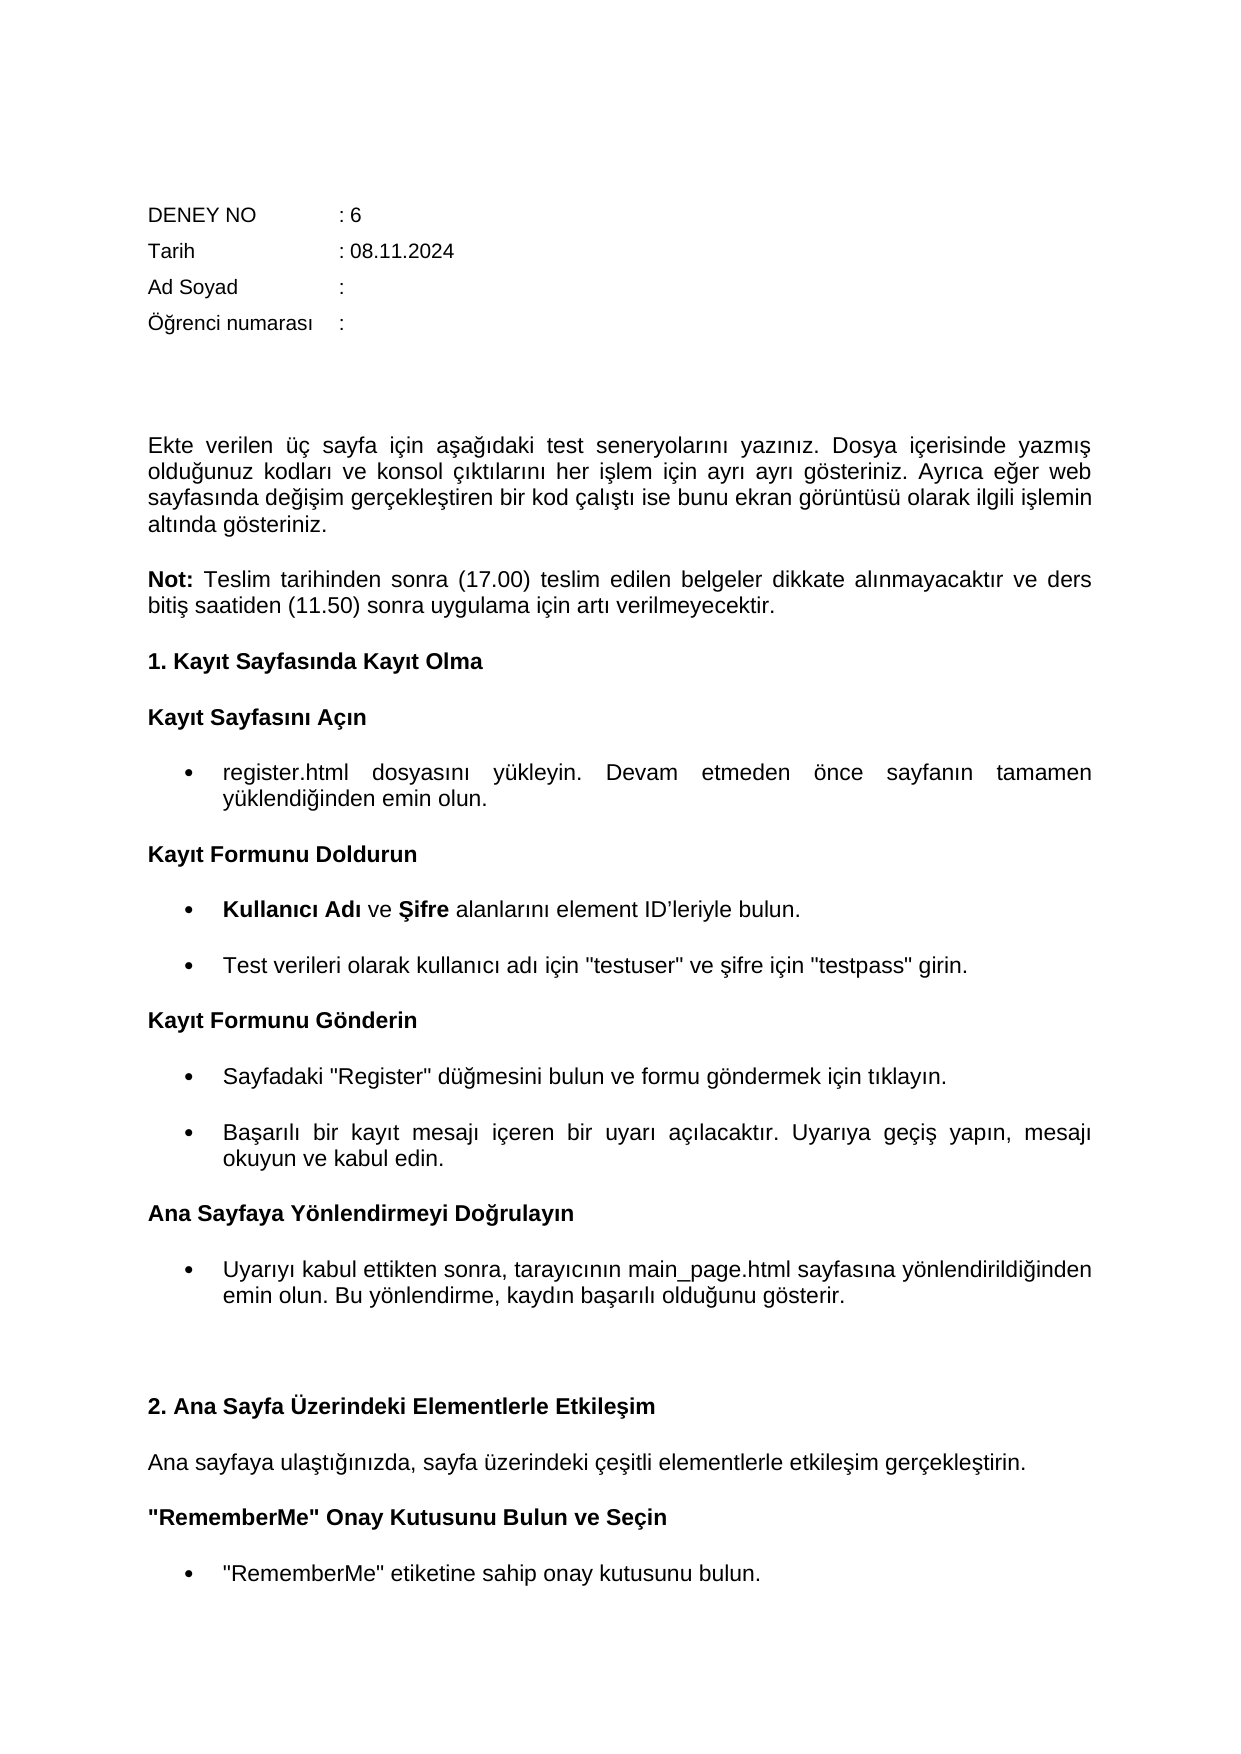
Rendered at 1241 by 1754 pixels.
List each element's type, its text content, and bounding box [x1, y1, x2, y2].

list register.html dosyasını yükleyin. Devam etmeden önce sayfanın tamamen yüklendiğinden emin olun. [185, 759, 1093, 812]
text Kayıt Formunu Doldurun [148, 841, 1093, 867]
list "RememberMe" etiketine sahip onay kutusunu bulun. [185, 1560, 1093, 1586]
text Ana Sayfaya Yönlendirmeyi Doğrulayın [148, 1200, 1093, 1227]
text Öğrenci numarası : [148, 311, 1093, 335]
list Uyarıyı kabul ettikten sonra, tarayıcının main_page.html sayfasına yönlendirildiğinden emin olun. Bu yönlendirme, kaydın başarılı olduğunu gösterir. [185, 1256, 1093, 1309]
text DENEY NO : 6 [148, 203, 1093, 227]
list Kullanıcı Adı ve Şifre alanlarını element ID’leriyle bulun. [185, 896, 1093, 923]
list Başarılı bir kayıt mesajı içeren bir uyarı açılacaktır. Uyarıya geçiş yapın, mesajı okuyun ve kabul edin. [185, 1118, 1093, 1171]
text Not: Teslim tarihinden sonra (17.00) teslim edilen belgeler dikkate alınmayacaktır ve ders bitiş saatiden (11.50) sonra uygulama için artı verilmeyecektir. [148, 566, 1093, 619]
text Kayıt Sayfasını Açın [148, 703, 1093, 730]
text Ana sayfaya ulaştığınızda, sayfa üzerindeki çeşitli elementlerle etkileşim gerçekleştirin. [148, 1449, 1093, 1475]
text 2. Ana Sayfa Üzerindeki Elementlerle Etkileşim [148, 1393, 1093, 1420]
text 1. Kayıt Sayfasında Kayıt Olma [148, 648, 1093, 674]
text "RememberMe" Onay Kutusunu Bulun ve Seçin [148, 1504, 1093, 1531]
list Test verileri olarak kullanıcı adı için "testuser" ve şifre için "testpass" girin. [185, 952, 1093, 978]
text Kayıt Formunu Gönderin [148, 1007, 1093, 1034]
text Ekte verilen üç sayfa için aşağıdaki test seneryolarını yazınız. Dosya içerisinde yazmış olduğunuz kodları ve konsol çıktılarını her işlem için ayrı ayrı gösteriniz. Ayrıca eğer web sayfasında değişim gerçekleştiren bir kod çalıştı ise bunu ekran görüntüsü olarak ilgili işlemin altında gösteriniz. [148, 432, 1093, 537]
text Tarih : 08.11.2024 [148, 239, 1093, 263]
text Ad Soyad : [148, 275, 1093, 299]
list Sayfadaki "Register" düğmesini bulun ve formu göndermek için tıklayın. [185, 1063, 1093, 1089]
